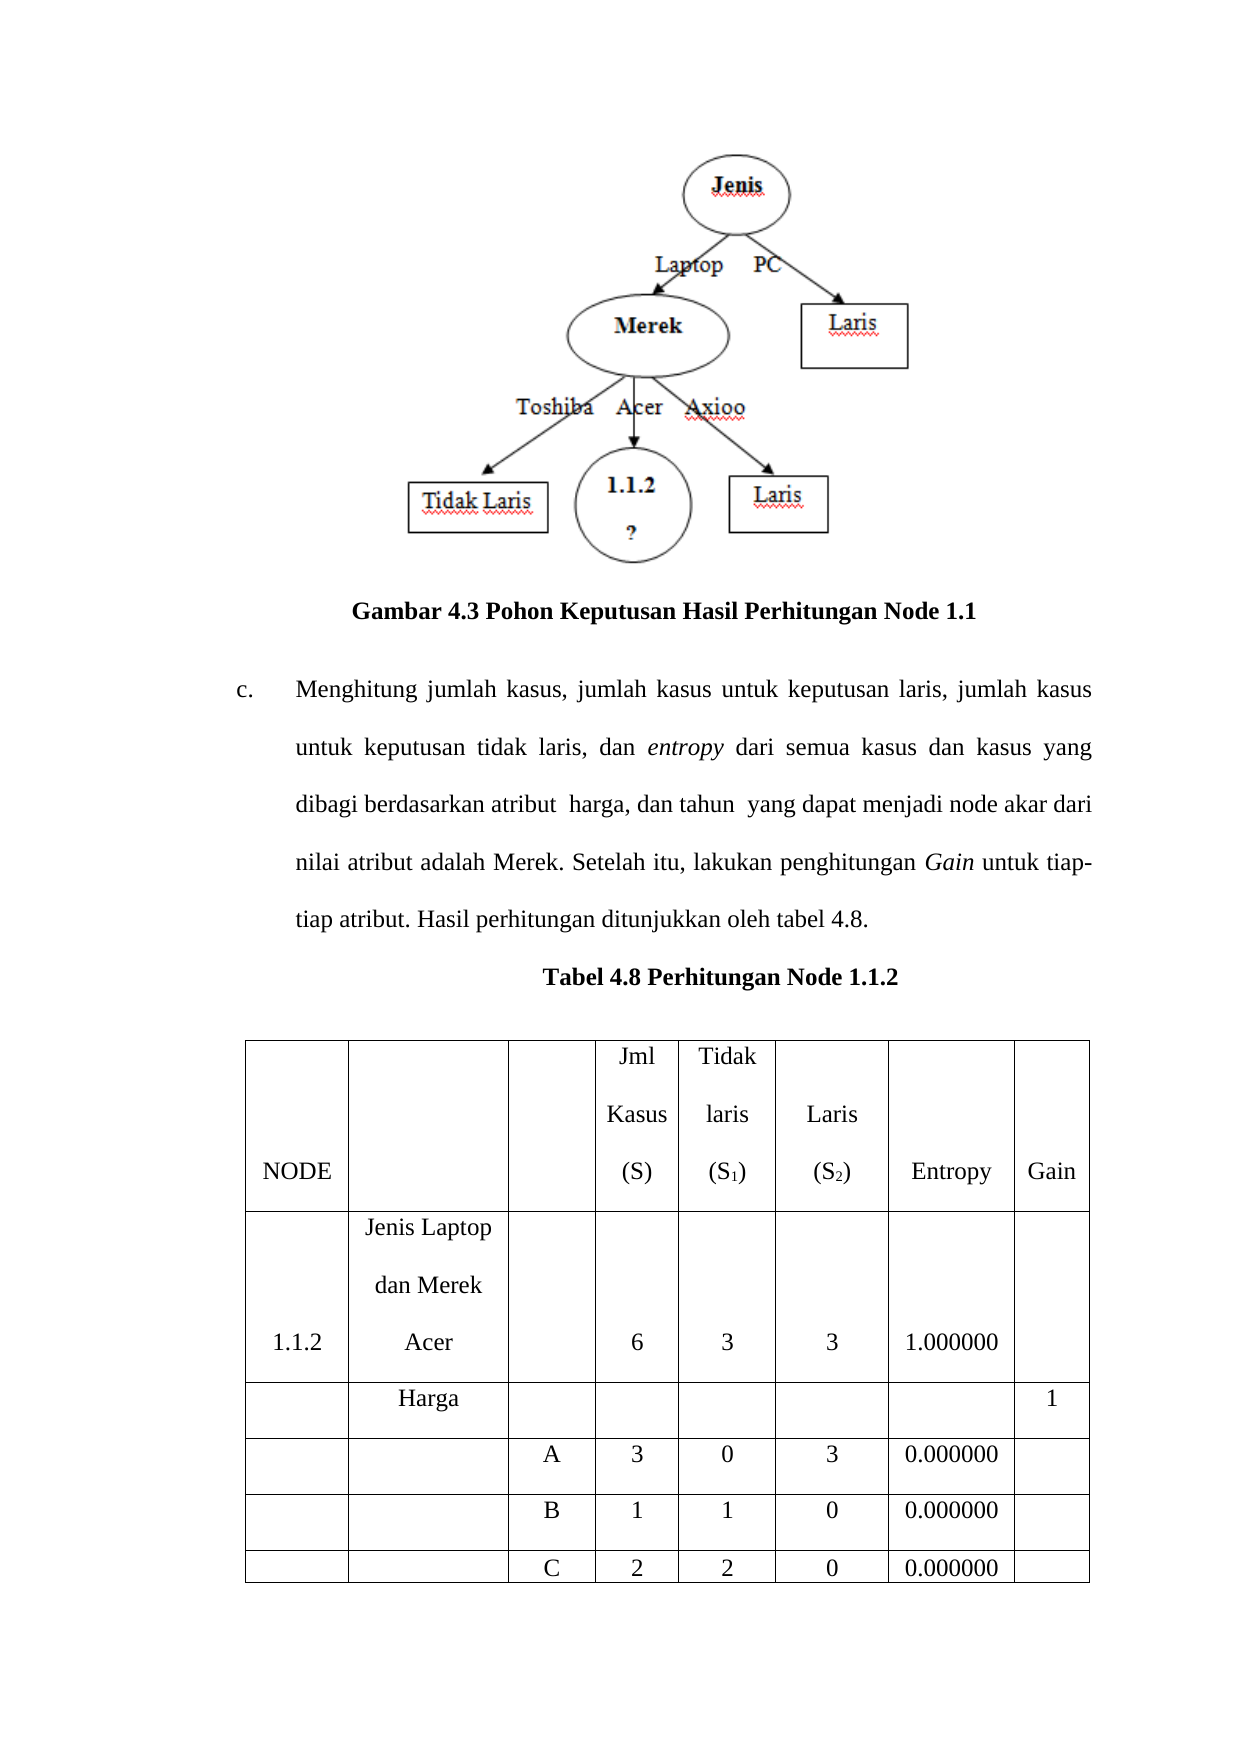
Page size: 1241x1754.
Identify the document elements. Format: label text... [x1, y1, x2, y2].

table_cell B [509, 1495, 595, 1550]
table_cell [1015, 1495, 1089, 1550]
table_cell 3 [776, 1439, 888, 1494]
table_cell A [509, 1439, 595, 1494]
table_cell Jenis Laptop dan Merek Acer [349, 1212, 508, 1382]
table_cell [349, 1551, 508, 1582]
table_cell [509, 1212, 595, 1382]
table_cell [246, 1495, 348, 1550]
table_cell 0.000000 [889, 1551, 1014, 1582]
table_cell [246, 1551, 348, 1582]
table_cell [349, 1439, 508, 1494]
table_cell [889, 1383, 1014, 1438]
table_cell 1.000000 [889, 1212, 1014, 1382]
table_cell [349, 1495, 508, 1550]
table_cell 1 [679, 1495, 775, 1550]
table_header Entropy [889, 1041, 1014, 1211]
table_cell 0.000000 [889, 1439, 1014, 1494]
table_cell [1015, 1439, 1089, 1494]
picture [380, 147, 948, 568]
table_cell 1 [1015, 1383, 1089, 1438]
list Tabel 4.8 Perhitungan Node 1.1.2 [349, 962, 1092, 991]
table_cell 0.000000 [889, 1495, 1014, 1550]
table_header Gain [1015, 1041, 1089, 1211]
text Gambar 4.3 Pohon Keputusan Hasil Perhitungan Node 1.1 [236, 596, 1092, 625]
table_header [349, 1041, 508, 1211]
table_cell 6 [596, 1212, 678, 1382]
table_cell [1015, 1212, 1089, 1382]
table_cell 0 [776, 1495, 888, 1550]
table_cell [246, 1383, 348, 1438]
table_cell [776, 1383, 888, 1438]
table_header NODE [246, 1041, 348, 1211]
table_cell 1.1.2 [246, 1212, 348, 1382]
table_header Jml Kasus (S) [596, 1041, 678, 1211]
table_cell [1015, 1551, 1089, 1582]
table_cell Harga [349, 1383, 508, 1438]
table_cell 1 [596, 1495, 678, 1550]
table_header Laris (S2) [776, 1041, 888, 1211]
table_cell 3 [679, 1212, 775, 1382]
table_cell [679, 1383, 775, 1438]
table_cell 3 [596, 1439, 678, 1494]
table_cell [509, 1383, 595, 1438]
table_cell 0 [776, 1551, 888, 1582]
table_cell [596, 1383, 678, 1438]
table_cell 3 [776, 1212, 888, 1382]
table_cell C [509, 1551, 595, 1582]
table_cell 2 [596, 1551, 678, 1582]
table_header [509, 1041, 595, 1211]
table_cell 2 [679, 1551, 775, 1582]
table_header Tidak laris (S1) [679, 1041, 775, 1211]
table_cell 0 [679, 1439, 775, 1494]
list Menghitung jumlah kasus, jumlah kasus untuk keputusan laris, jumlah kasus untuk keputusan tidak laris, dan entropy dari semua kasus dan kasus yang dibagi berdasarkan atribut harga, dan tahun yang dapat menjadi node akar dari nilai atribut adalah Merek. Setelah itu, lakukan penghitungan Gain untuk tiap-tiap atribut. Hasil perhitungan ditunjukkan oleh tabel 4.8. [236, 674, 1092, 933]
table_cell [246, 1439, 348, 1494]
